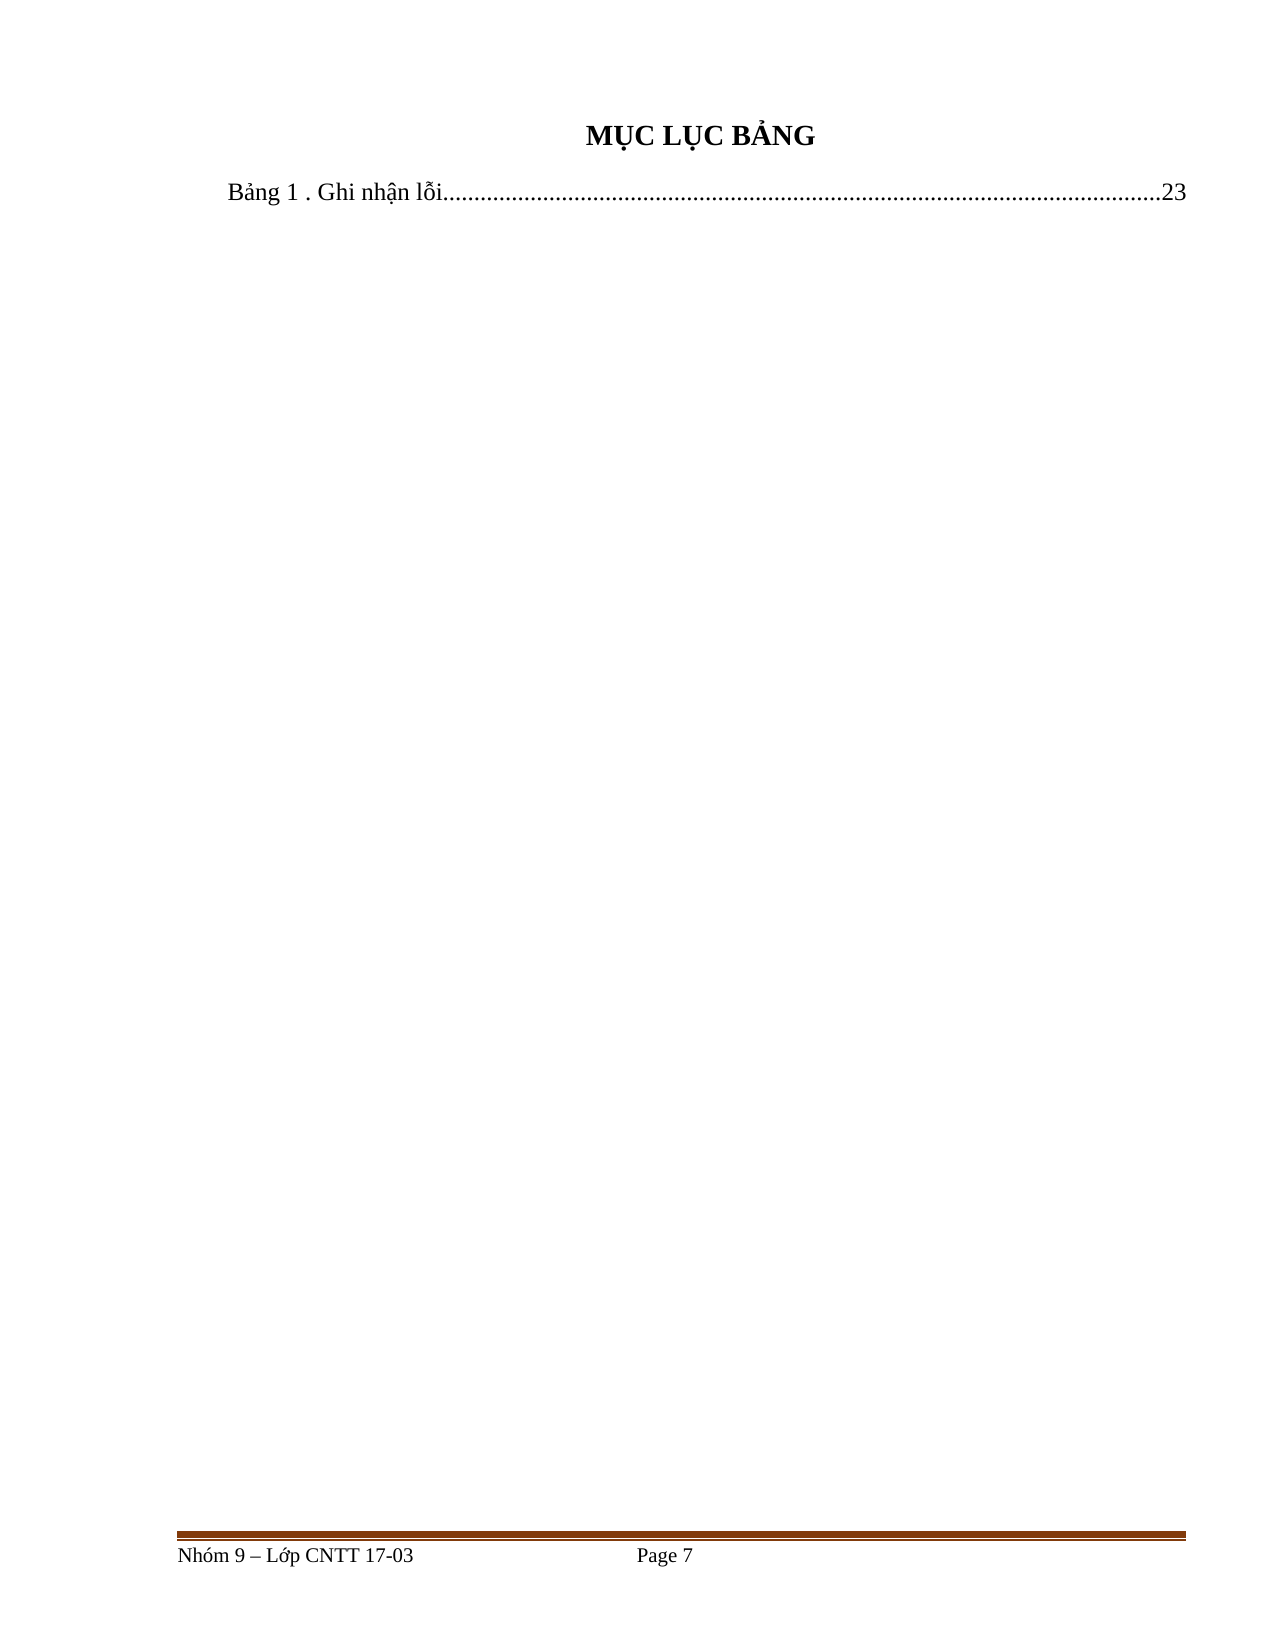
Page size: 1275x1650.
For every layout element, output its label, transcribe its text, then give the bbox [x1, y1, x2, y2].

text Bảng 1 . Ghi nhận lỗi 23 [227, 177, 1186, 206]
text MỤC LỤC BẢNG [177, 118, 1186, 152]
